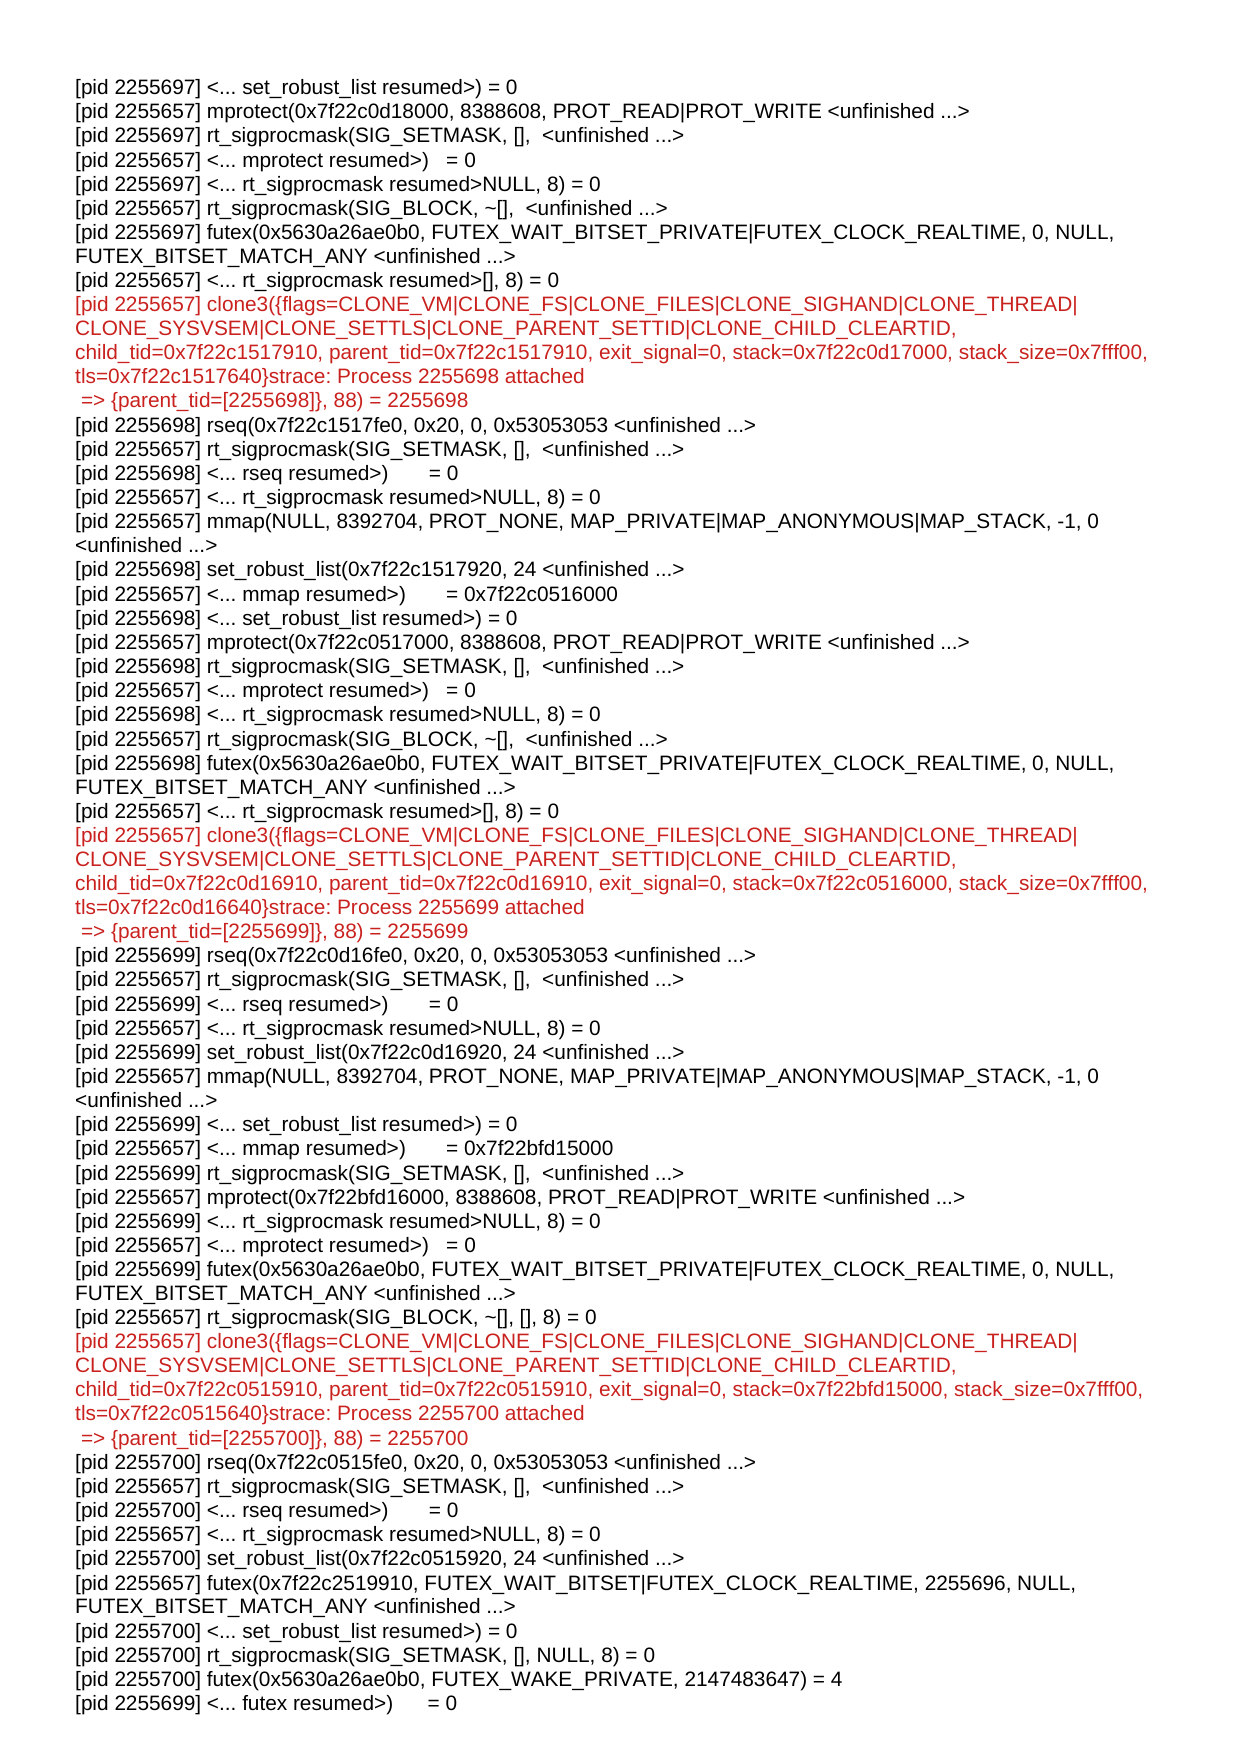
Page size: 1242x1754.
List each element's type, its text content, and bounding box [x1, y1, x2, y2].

text [pid 2255657] <... mprotect resumed>) = 0 [75, 1233, 1183, 1257]
text [pid 2255657] rt_sigprocmask(SIG_SETMASK, [], <unfinished ...> [75, 1474, 1183, 1498]
text [pid 2255657] <... rt_sigprocmask resumed>[], 8) = 0 [75, 799, 1183, 823]
text [pid 2255657] mmap(NULL, 8392704, PROT_NONE, MAP_PRIVATE|MAP_ANONYMOUS|MAP_STACK, -1, 0 <unfinished ...> [75, 1064, 1183, 1112]
text [pid 2255700] <... rseq resumed>) = 0 [75, 1498, 1183, 1522]
text [pid 2255698] set_robust_list(0x7f22c1517920, 24 <unfinished ...> [75, 557, 1183, 581]
text [pid 2255699] rseq(0x7f22c0d16fe0, 0x20, 0, 0x53053053 <unfinished ...> [75, 943, 1183, 967]
text [pid 2255697] <... rt_sigprocmask resumed>NULL, 8) = 0 [75, 172, 1183, 196]
text [pid 2255699] futex(0x5630a26ae0b0, FUTEX_WAIT_BITSET_PRIVATE|FUTEX_CLOCK_REALTIME, 0, NULL, FUTEX_BITSET_MATCH_ANY <unfinished ...> [75, 1257, 1183, 1305]
text [pid 2255657] clone3({flags=CLONE_VM|CLONE_FS|CLONE_FILES|CLONE_SIGHAND|CLONE_THREAD|CLONE_SYSVSEM|CLONE_SETTLS|CLONE_PARENT_SETTID|CLONE_CHILD_CLEARTID, child_tid=0x7f22c1517910, parent_tid=0x7f22c1517910, exit_signal=0, stack=0x7f22c0d17000, stack_size=0x7fff00, tls=0x7f22c1517640}strace: Process 2255698 attached [75, 292, 1183, 388]
text [pid 2255657] futex(0x7f22c2519910, FUTEX_WAIT_BITSET|FUTEX_CLOCK_REALTIME, 2255696, NULL, FUTEX_BITSET_MATCH_ANY <unfinished ...> [75, 1570, 1183, 1618]
text => {parent_tid=[2255698]}, 88) = 2255698 [75, 388, 1183, 412]
text [pid 2255697] futex(0x5630a26ae0b0, FUTEX_WAIT_BITSET_PRIVATE|FUTEX_CLOCK_REALTIME, 0, NULL, FUTEX_BITSET_MATCH_ANY <unfinished ...> [75, 220, 1183, 268]
text [pid 2255657] mprotect(0x7f22c0517000, 8388608, PROT_READ|PROT_WRITE <unfinished ...> [75, 630, 1183, 654]
text [pid 2255699] <... futex resumed>) = 0 [75, 1691, 1183, 1715]
text [pid 2255698] <... rseq resumed>) = 0 [75, 461, 1183, 485]
text => {parent_tid=[2255699]}, 88) = 2255699 [75, 919, 1183, 943]
text [pid 2255699] rt_sigprocmask(SIG_SETMASK, [], <unfinished ...> [75, 1160, 1183, 1184]
text [pid 2255657] <... rt_sigprocmask resumed>[], 8) = 0 [75, 268, 1183, 292]
text [pid 2255698] <... set_robust_list resumed>) = 0 [75, 606, 1183, 629]
text [pid 2255657] mmap(NULL, 8392704, PROT_NONE, MAP_PRIVATE|MAP_ANONYMOUS|MAP_STACK, -1, 0 <unfinished ...> [75, 509, 1183, 557]
text [pid 2255657] <... mmap resumed>) = 0x7f22c0516000 [75, 581, 1183, 605]
text [pid 2255657] <... mprotect resumed>) = 0 [75, 678, 1183, 702]
text [pid 2255697] <... set_robust_list resumed>) = 0 [75, 75, 1183, 99]
text [pid 2255698] futex(0x5630a26ae0b0, FUTEX_WAIT_BITSET_PRIVATE|FUTEX_CLOCK_REALTIME, 0, NULL, FUTEX_BITSET_MATCH_ANY <unfinished ...> [75, 751, 1183, 798]
text [pid 2255657] <... rt_sigprocmask resumed>NULL, 8) = 0 [75, 485, 1183, 509]
text [pid 2255697] rt_sigprocmask(SIG_SETMASK, [], <unfinished ...> [75, 123, 1183, 147]
text [pid 2255657] mprotect(0x7f22bfd16000, 8388608, PROT_READ|PROT_WRITE <unfinished ...> [75, 1184, 1183, 1208]
text [pid 2255657] rt_sigprocmask(SIG_SETMASK, [], <unfinished ...> [75, 967, 1183, 991]
text [pid 2255698] rt_sigprocmask(SIG_SETMASK, [], <unfinished ...> [75, 654, 1183, 678]
text [pid 2255657] clone3({flags=CLONE_VM|CLONE_FS|CLONE_FILES|CLONE_SIGHAND|CLONE_THREAD|CLONE_SYSVSEM|CLONE_SETTLS|CLONE_PARENT_SETTID|CLONE_CHILD_CLEARTID, child_tid=0x7f22c0515910, parent_tid=0x7f22c0515910, exit_signal=0, stack=0x7f22bfd15000, stack_size=0x7fff00, tls=0x7f22c0515640}strace: Process 2255700 attached [75, 1329, 1183, 1425]
text [pid 2255657] clone3({flags=CLONE_VM|CLONE_FS|CLONE_FILES|CLONE_SIGHAND|CLONE_THREAD|CLONE_SYSVSEM|CLONE_SETTLS|CLONE_PARENT_SETTID|CLONE_CHILD_CLEARTID, child_tid=0x7f22c0d16910, parent_tid=0x7f22c0d16910, exit_signal=0, stack=0x7f22c0516000, stack_size=0x7fff00, tls=0x7f22c0d16640}strace: Process 2255699 attached [75, 823, 1183, 919]
text [pid 2255657] rt_sigprocmask(SIG_SETMASK, [], <unfinished ...> [75, 437, 1183, 461]
text [pid 2255698] rseq(0x7f22c1517fe0, 0x20, 0, 0x53053053 <unfinished ...> [75, 412, 1183, 436]
text => {parent_tid=[2255700]}, 88) = 2255700 [75, 1425, 1183, 1449]
text [pid 2255700] <... set_robust_list resumed>) = 0 [75, 1618, 1183, 1642]
text [pid 2255657] rt_sigprocmask(SIG_BLOCK, ~[], <unfinished ...> [75, 726, 1183, 750]
text [pid 2255657] <... rt_sigprocmask resumed>NULL, 8) = 0 [75, 1016, 1183, 1039]
text [pid 2255699] <... rseq resumed>) = 0 [75, 991, 1183, 1015]
text [pid 2255700] futex(0x5630a26ae0b0, FUTEX_WAKE_PRIVATE, 2147483647) = 4 [75, 1667, 1183, 1691]
text [pid 2255699] <... rt_sigprocmask resumed>NULL, 8) = 0 [75, 1209, 1183, 1233]
text [pid 2255657] rt_sigprocmask(SIG_BLOCK, ~[], [], 8) = 0 [75, 1305, 1183, 1329]
text [pid 2255657] <... mprotect resumed>) = 0 [75, 147, 1183, 171]
text [pid 2255700] set_robust_list(0x7f22c0515920, 24 <unfinished ...> [75, 1546, 1183, 1570]
text [pid 2255657] <... mmap resumed>) = 0x7f22bfd15000 [75, 1136, 1183, 1160]
text [pid 2255698] <... rt_sigprocmask resumed>NULL, 8) = 0 [75, 702, 1183, 726]
text [pid 2255700] rt_sigprocmask(SIG_SETMASK, [], NULL, 8) = 0 [75, 1643, 1183, 1667]
text [pid 2255699] <... set_robust_list resumed>) = 0 [75, 1112, 1183, 1136]
text [pid 2255700] rseq(0x7f22c0515fe0, 0x20, 0, 0x53053053 <unfinished ...> [75, 1449, 1183, 1473]
text [pid 2255699] set_robust_list(0x7f22c0d16920, 24 <unfinished ...> [75, 1040, 1183, 1064]
text [pid 2255657] mprotect(0x7f22c0d18000, 8388608, PROT_READ|PROT_WRITE <unfinished ...> [75, 99, 1183, 123]
text [pid 2255657] <... rt_sigprocmask resumed>NULL, 8) = 0 [75, 1522, 1183, 1546]
text [pid 2255657] rt_sigprocmask(SIG_BLOCK, ~[], <unfinished ...> [75, 196, 1183, 220]
